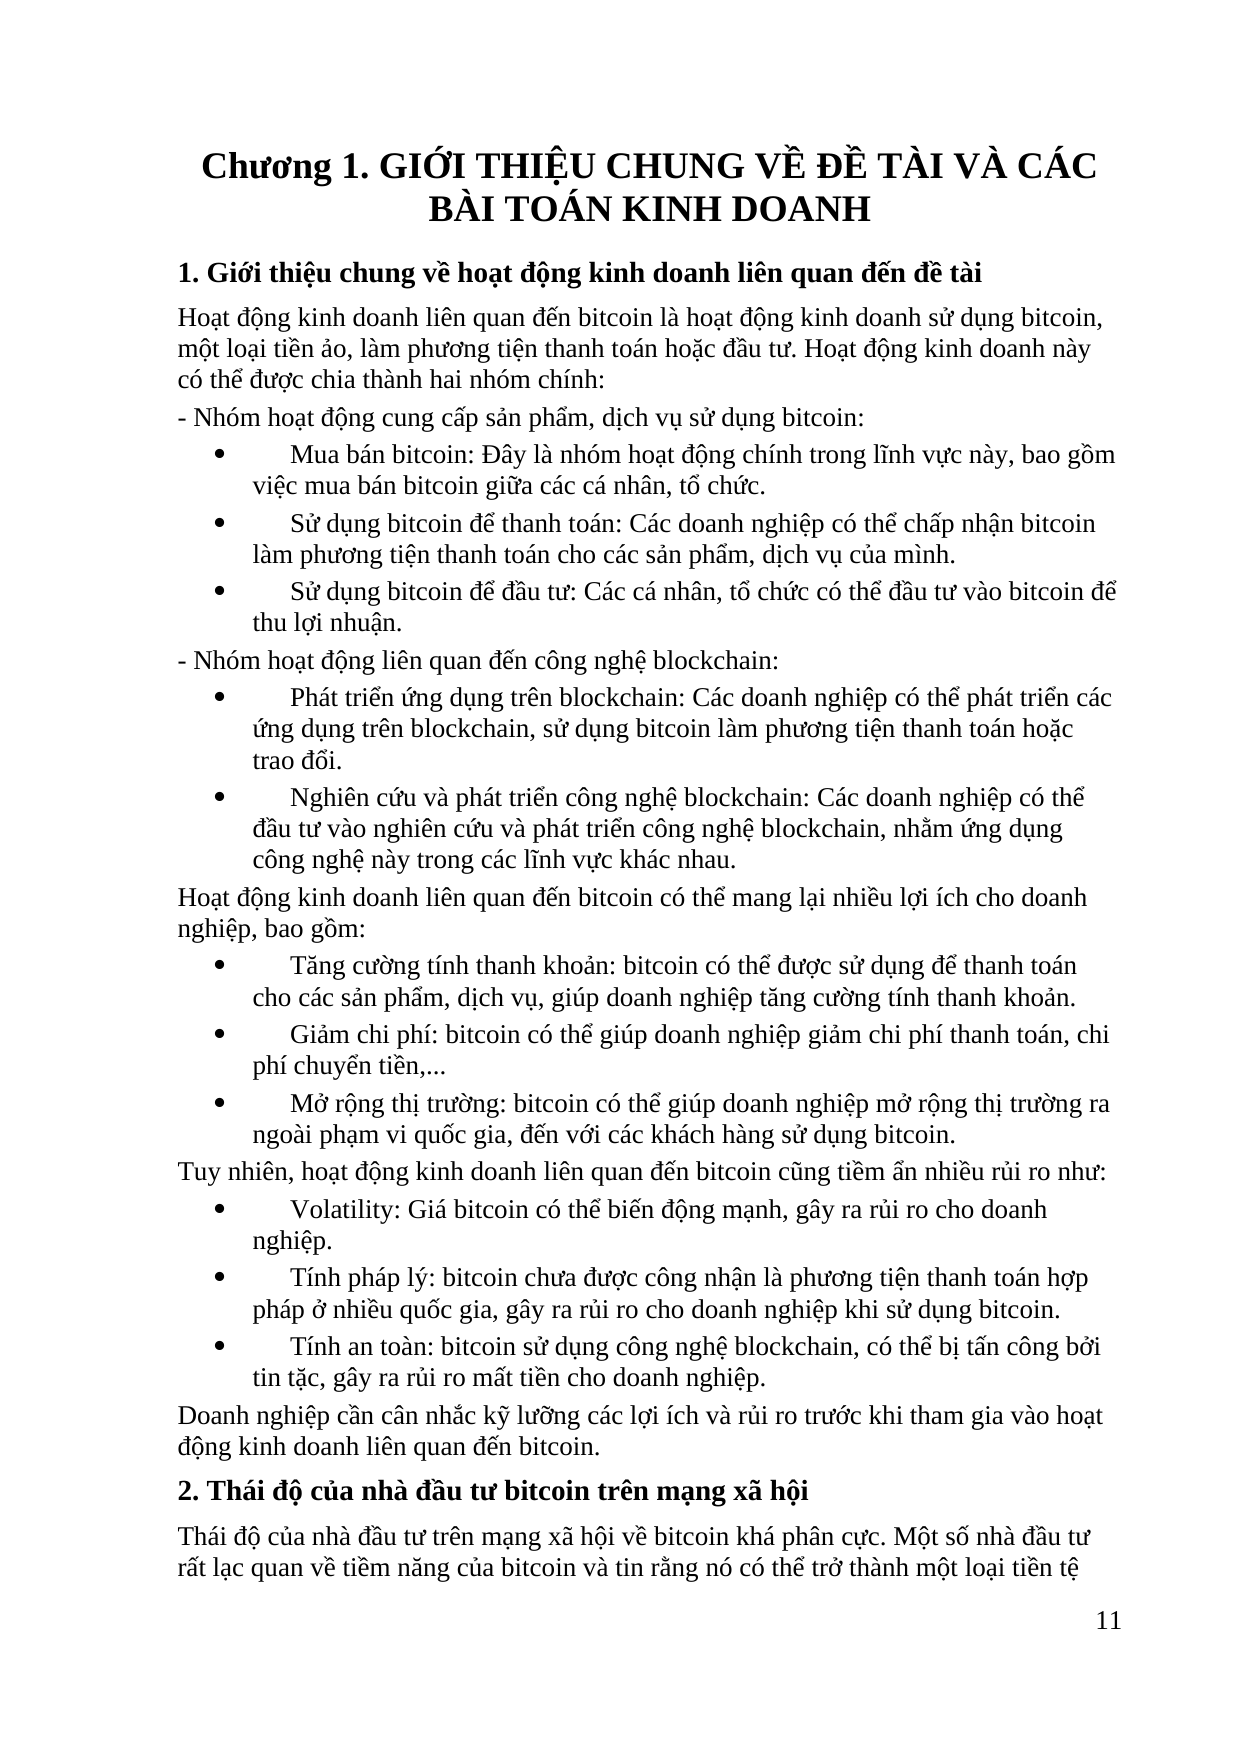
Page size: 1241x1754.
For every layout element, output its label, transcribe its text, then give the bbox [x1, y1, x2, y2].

text Tuy nhiên, hoạt động kinh doanh liên quan đến bitcoin cũng tiềm ẩn nhiều rủi ro như: [177, 1155, 1122, 1187]
list Mở rộng thị trường: bitcoin có thể giúp doanh nghiệp mở rộng thị trường ra ngoài phạm vi quốc gia, đến với các khách hàng sử dụng bitcoin. [215, 1087, 1122, 1149]
text Hoạt động kinh doanh liên quan đến bitcoin có thể mang lại nhiều lợi ích cho doanh nghiệp, bao gồm: [177, 881, 1122, 943]
list Nghiên cứu và phát triển công nghệ blockchain: Các doanh nghiệp có thể đầu tư vào nghiên cứu và phát triển công nghệ blockchain, nhằm ứng dụng công nghệ này trong các lĩnh vực khác nhau. [215, 781, 1122, 875]
list Tăng cường tính thanh khoản: bitcoin có thể được sử dụng để thanh toán cho các sản phẩm, dịch vụ, giúp doanh nghiệp tăng cường tính thanh khoản. [215, 949, 1122, 1012]
text Doanh nghiệp cần cân nhắc kỹ lưỡng các lợi ích và rủi ro trước khi tham gia vào hoạt động kinh doanh liên quan đến bitcoin. [177, 1399, 1122, 1461]
list Phát triển ứng dụng trên blockchain: Các doanh nghiệp có thể phát triển các ứng dụng trên blockchain, sử dụng bitcoin làm phương tiện thanh toán hoặc trao đổi. [215, 681, 1122, 775]
list Tính pháp lý: bitcoin chưa được công nhận là phương tiện thanh toán hợp pháp ở nhiều quốc gia, gây ra rủi ro cho doanh nghiệp khi sử dụng bitcoin. [215, 1261, 1122, 1324]
text - Nhóm hoạt động cung cấp sản phẩm, dịch vụ sử dụng bitcoin: [177, 401, 1122, 432]
subtitle 2. Thái độ của nhà đầu tư bitcoin trên mạng xã hội [177, 1473, 1122, 1507]
list Sử dụng bitcoin để đầu tư: Các cá nhân, tổ chức có thể đầu tư vào bitcoin để thu lợi nhuận. [215, 575, 1122, 638]
list Tính an toàn: bitcoin sử dụng công nghệ blockchain, có thể bị tấn công bởi tin tặc, gây ra rủi ro mất tiền cho doanh nghiệp. [215, 1330, 1122, 1392]
subtitle Chương 1. GIỚI THIỆU CHUNG VỀ ĐỀ TÀI VÀ CÁC BÀI TOÁN KINH DOANH [177, 144, 1122, 230]
list Volatility: Giá bitcoin có thể biến động mạnh, gây ra rủi ro cho doanh nghiệp. [215, 1193, 1122, 1255]
text - Nhóm hoạt động liên quan đến công nghệ blockchain: [177, 644, 1122, 675]
list Sử dụng bitcoin để thanh toán: Các doanh nghiệp có thể chấp nhận bitcoin làm phương tiện thanh toán cho các sản phẩm, dịch vụ của mình. [215, 507, 1122, 569]
subtitle 1. Giới thiệu chung về hoạt động kinh doanh liên quan đến đề tài [177, 255, 1122, 288]
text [177, 1519, 1122, 1582]
list Giảm chi phí: bitcoin có thể giúp doanh nghiệp giảm chi phí thanh toán, chi phí chuyển tiền,... [215, 1018, 1122, 1081]
text Hoạt động kinh doanh liên quan đến bitcoin là hoạt động kinh doanh sử dụng bitcoin, một loại tiền ảo, làm phương tiện thanh toán hoặc đầu tư. Hoạt động kinh doanh này có thể được chia thành hai nhóm chính: [177, 301, 1122, 394]
list Mua bán bitcoin: Đây là nhóm hoạt động chính trong lĩnh vực này, bao gồm việc mua bán bitcoin giữa các cá nhân, tổ chức. [215, 438, 1122, 500]
